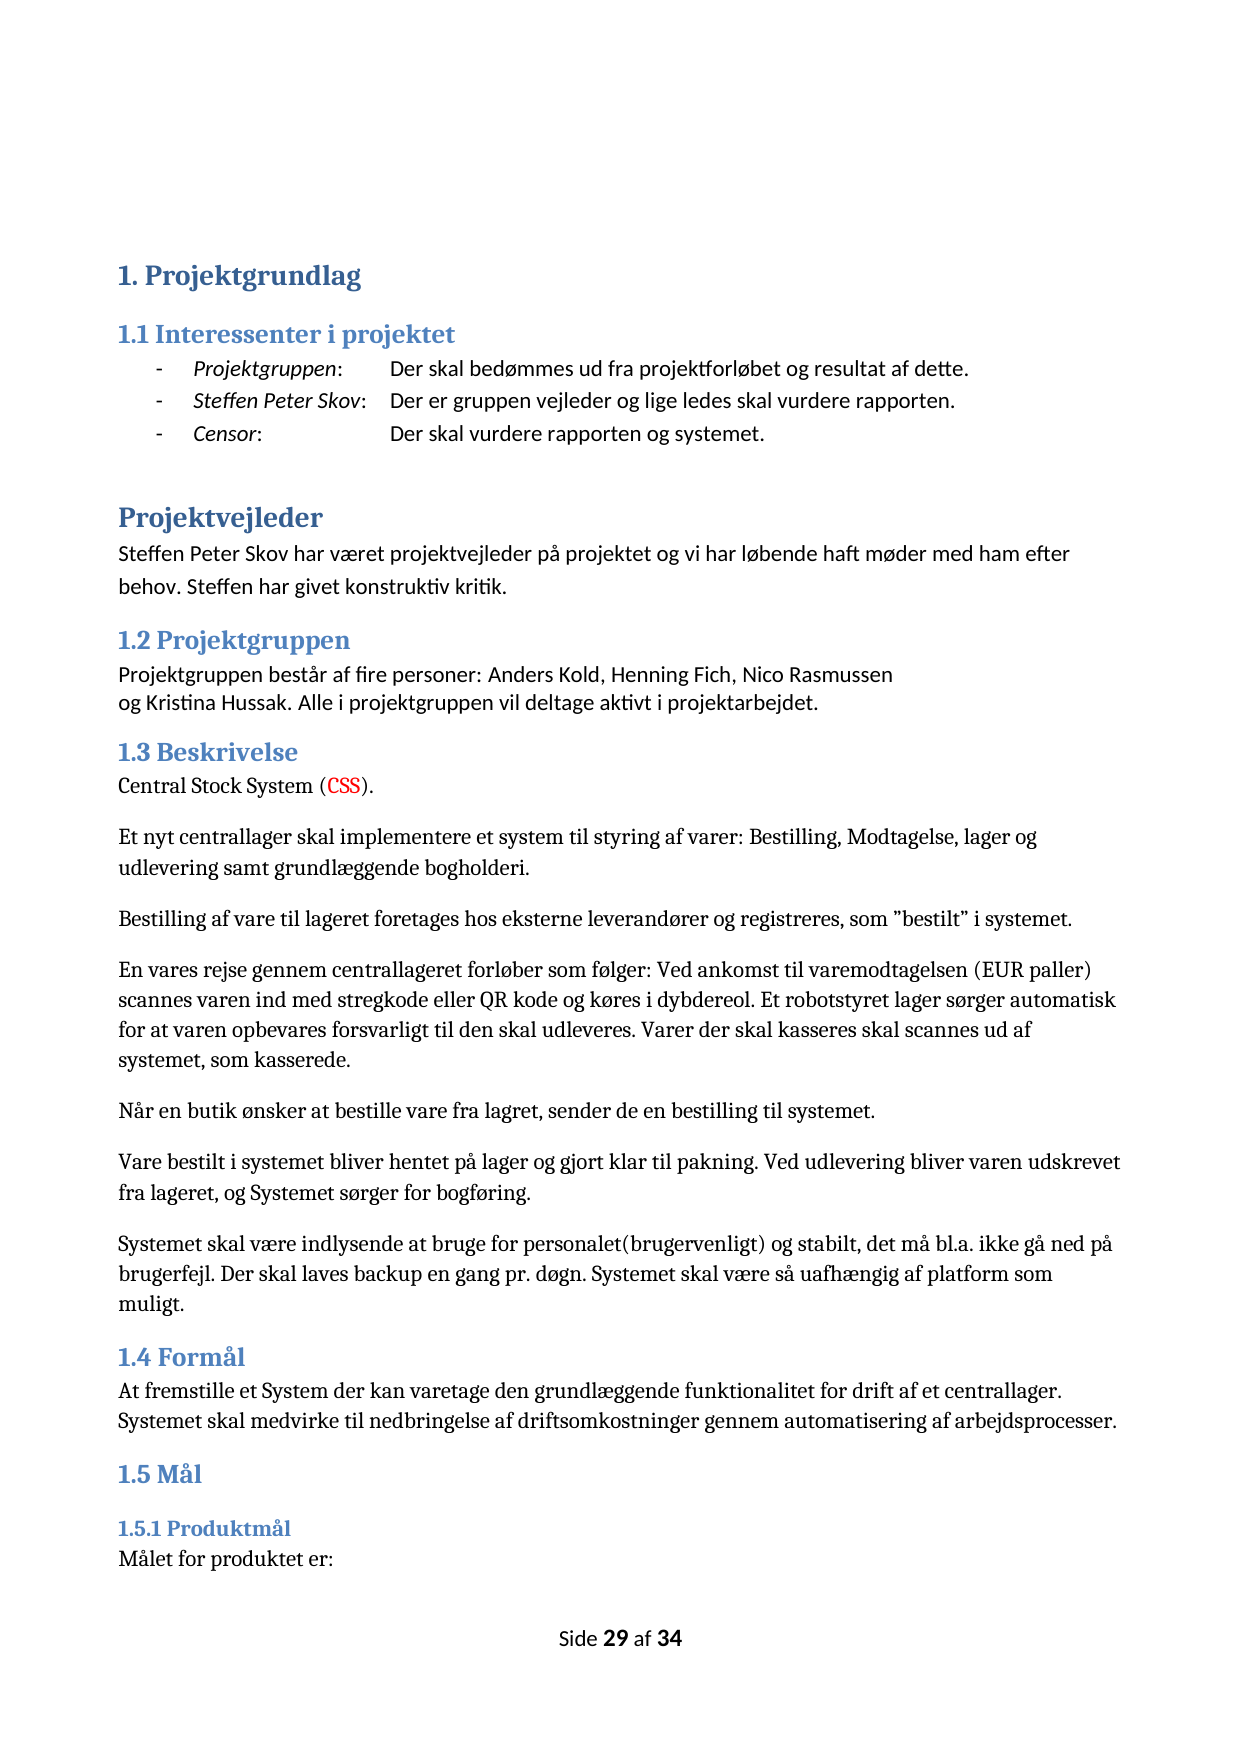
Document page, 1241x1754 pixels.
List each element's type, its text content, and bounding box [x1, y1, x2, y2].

subtitle Projektvejleder [118, 501, 1122, 534]
list Projektgruppen: Der skal bedømmes ud fra projektforløbet og resultat af dette. [156, 354, 1122, 382]
subtitle 1.5.1 Produktmål [118, 1515, 1122, 1542]
text Bestilling af vare til lageret foretages hos eksterne leverandører og registreres, som ”bestilt” i systemet. [118, 905, 1122, 932]
text Målet for produktet er: [118, 1546, 1122, 1572]
list Steffen Peter Skov: Der er gruppen vejleder og lige ledes skal vurdere rapporten. [156, 387, 1122, 415]
subtitle 1.3 Beskrivelse [118, 737, 1122, 768]
text Når en butik ønsker at bestille vare fra lagret, sender de en bestilling til systemet. [118, 1098, 1122, 1124]
subtitle 1.2 Projektgruppen [118, 625, 1122, 656]
subtitle 1.1 Interessenter i projektet [118, 319, 1122, 350]
text Vare bestilt i systemet bliver hentet på lager og gjort klar til pakning. Ved udlevering bliver varen udskrevet fra lageret, og Systemet sørger for bogføring. [118, 1149, 1122, 1206]
text At fremstille et System der kan varetage den grundlæggende funktionalitet for drift af et centrallager. Systemet skal medvirke til nedbringelse af driftsomkostninger gennem automatisering af arbejdsprocesser. [118, 1378, 1122, 1434]
subtitle 1.4 Formål [118, 1342, 1122, 1373]
subtitle 1.5 Mål [118, 1459, 1122, 1490]
text Et nyt centrallager skal implementere et system til styring af varer: Bestilling, Modtagelse, lager og udlevering samt grundlæggende bogholderi. [118, 824, 1122, 881]
text Central Stock System (CSS). [118, 773, 1122, 799]
text En vares rejse gennem centrallageret forløber som følger: Ved ankomst til varemodtagelsen (EUR paller) scannes varen ind med stregkode eller QR kode og køres i dybdereol. Et robotstyret lager sørger automatisk for at varen opbevares forsvarligt til den skal udleveres. Varer der skal kasseres skal scannes ud af systemet, som kasserede. [118, 956, 1122, 1073]
text Systemet skal være indlysende at bruge for personalet(brugervenligt) og stabilt, det må bl.a. ikke gå ned på brugerfejl. Der skal laves backup en gang pr. døgn. Systemet skal være så uafhængig af platform som muligt. [118, 1230, 1122, 1317]
text Steffen Peter Skov har været projektvejleder på projektet og vi har løbende haft møder med ham efter behov. Steffen har givet konstruktiv kritik. [118, 539, 1122, 600]
text Projektgruppen består af fire personer: Anders Kold, Henning Fich, Nico Rasmussen [118, 661, 1122, 688]
list Censor: Der skal vurdere rapporten og systemet. [156, 419, 1122, 447]
text og Kristina Hussak. Alle i projektgruppen vil deltage aktivt i projektarbejdet. [118, 688, 1122, 717]
subtitle 1. Projektgrundlag [118, 259, 1122, 293]
